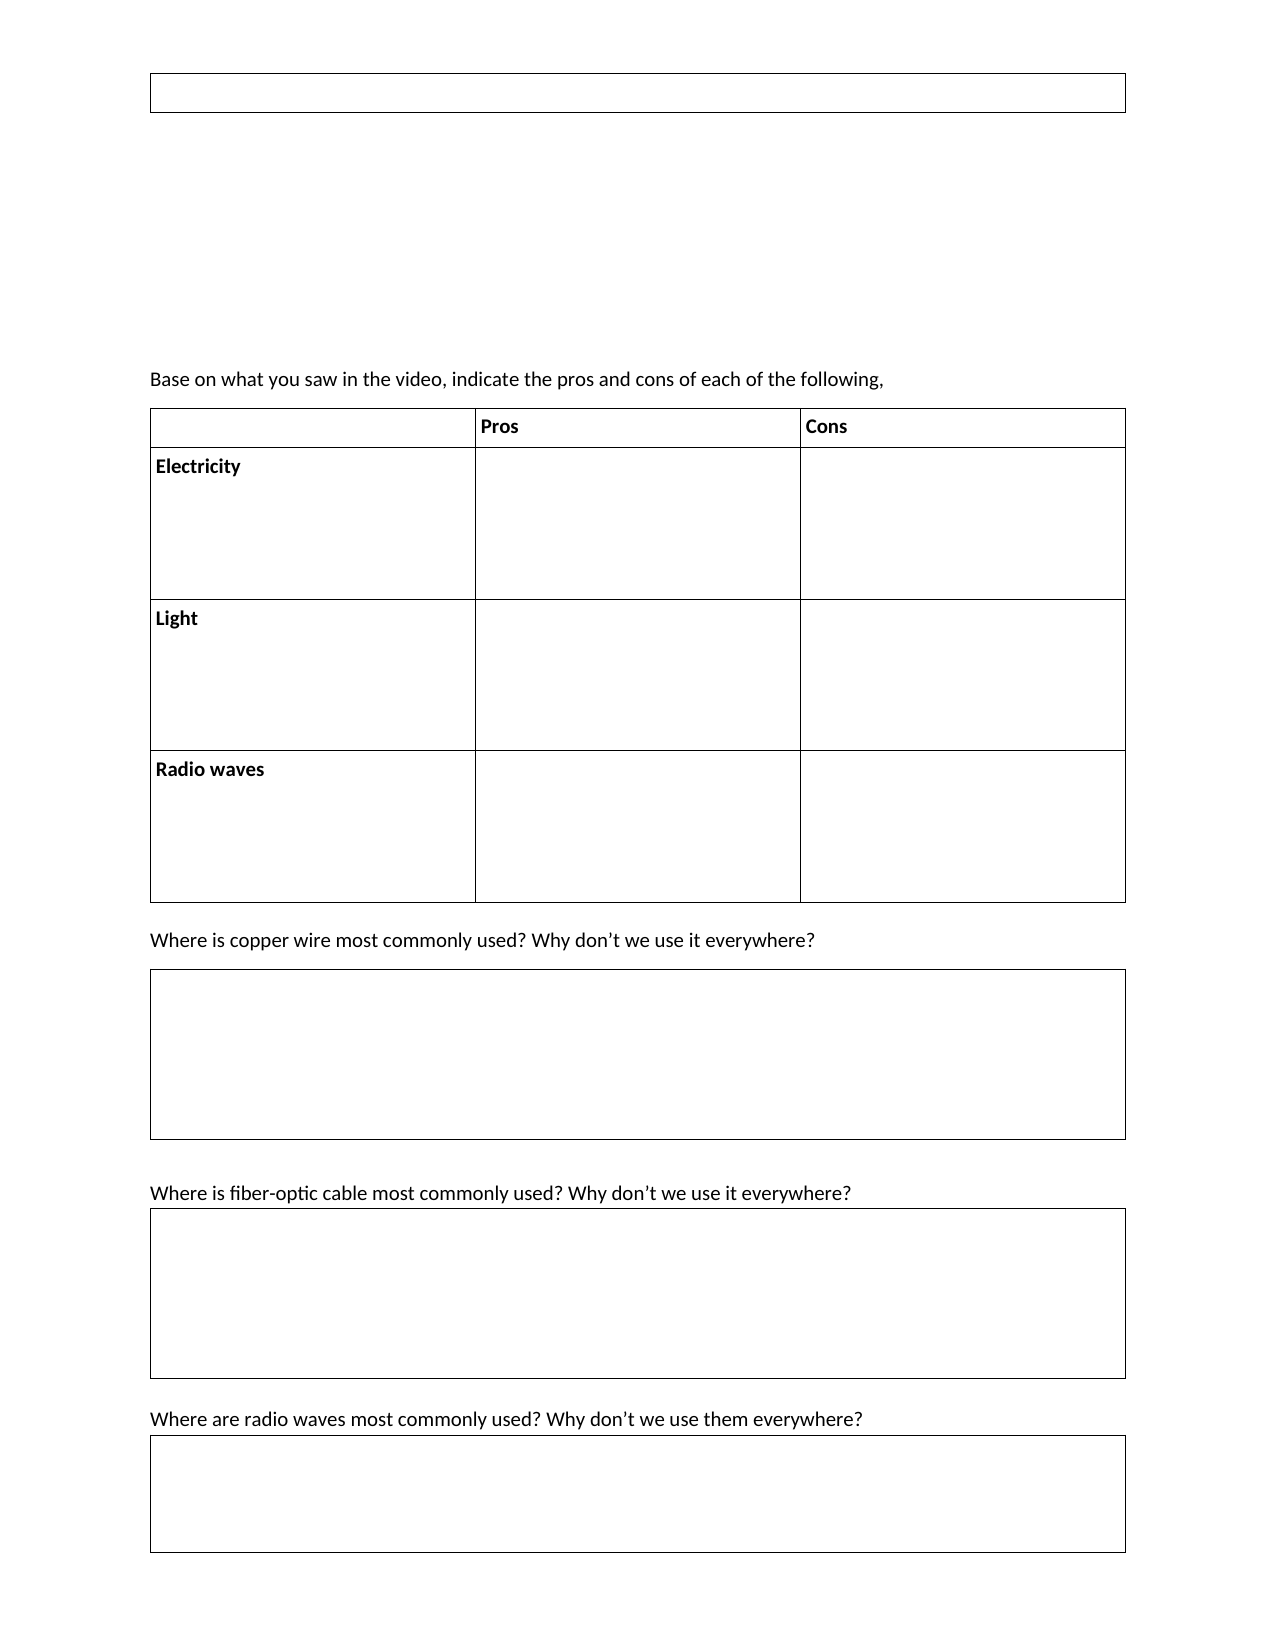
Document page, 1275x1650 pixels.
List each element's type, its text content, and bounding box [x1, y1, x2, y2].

table_cell [476, 600, 800, 750]
table_cell Light [151, 600, 475, 750]
table_header [151, 74, 1125, 112]
table_header [151, 970, 1125, 1139]
table_cell Electricity [151, 448, 475, 599]
table_cell [476, 751, 800, 902]
table_header [151, 1436, 1125, 1552]
text Where are radio waves most commonly used? Why don’t we use them everywhere? [150, 1407, 1125, 1432]
table_header Cons [801, 409, 1125, 447]
list Where is copper wire most commonly used? Why don’t we use it everywhere? [150, 927, 1125, 953]
table_cell [801, 600, 1125, 750]
text Where is fiber-optic cable most commonly used? Why don’t we use it everywhere? [150, 1180, 1125, 1206]
table_cell [801, 448, 1125, 599]
table_cell [801, 751, 1125, 902]
list Base on what you saw in the video, indicate the pros and cons of each of the following, [150, 366, 1125, 392]
table_cell Radio waves [151, 751, 475, 902]
table_header [151, 1209, 1125, 1378]
table_cell [476, 448, 800, 599]
table_header [151, 409, 475, 447]
table_header Pros [476, 409, 800, 447]
